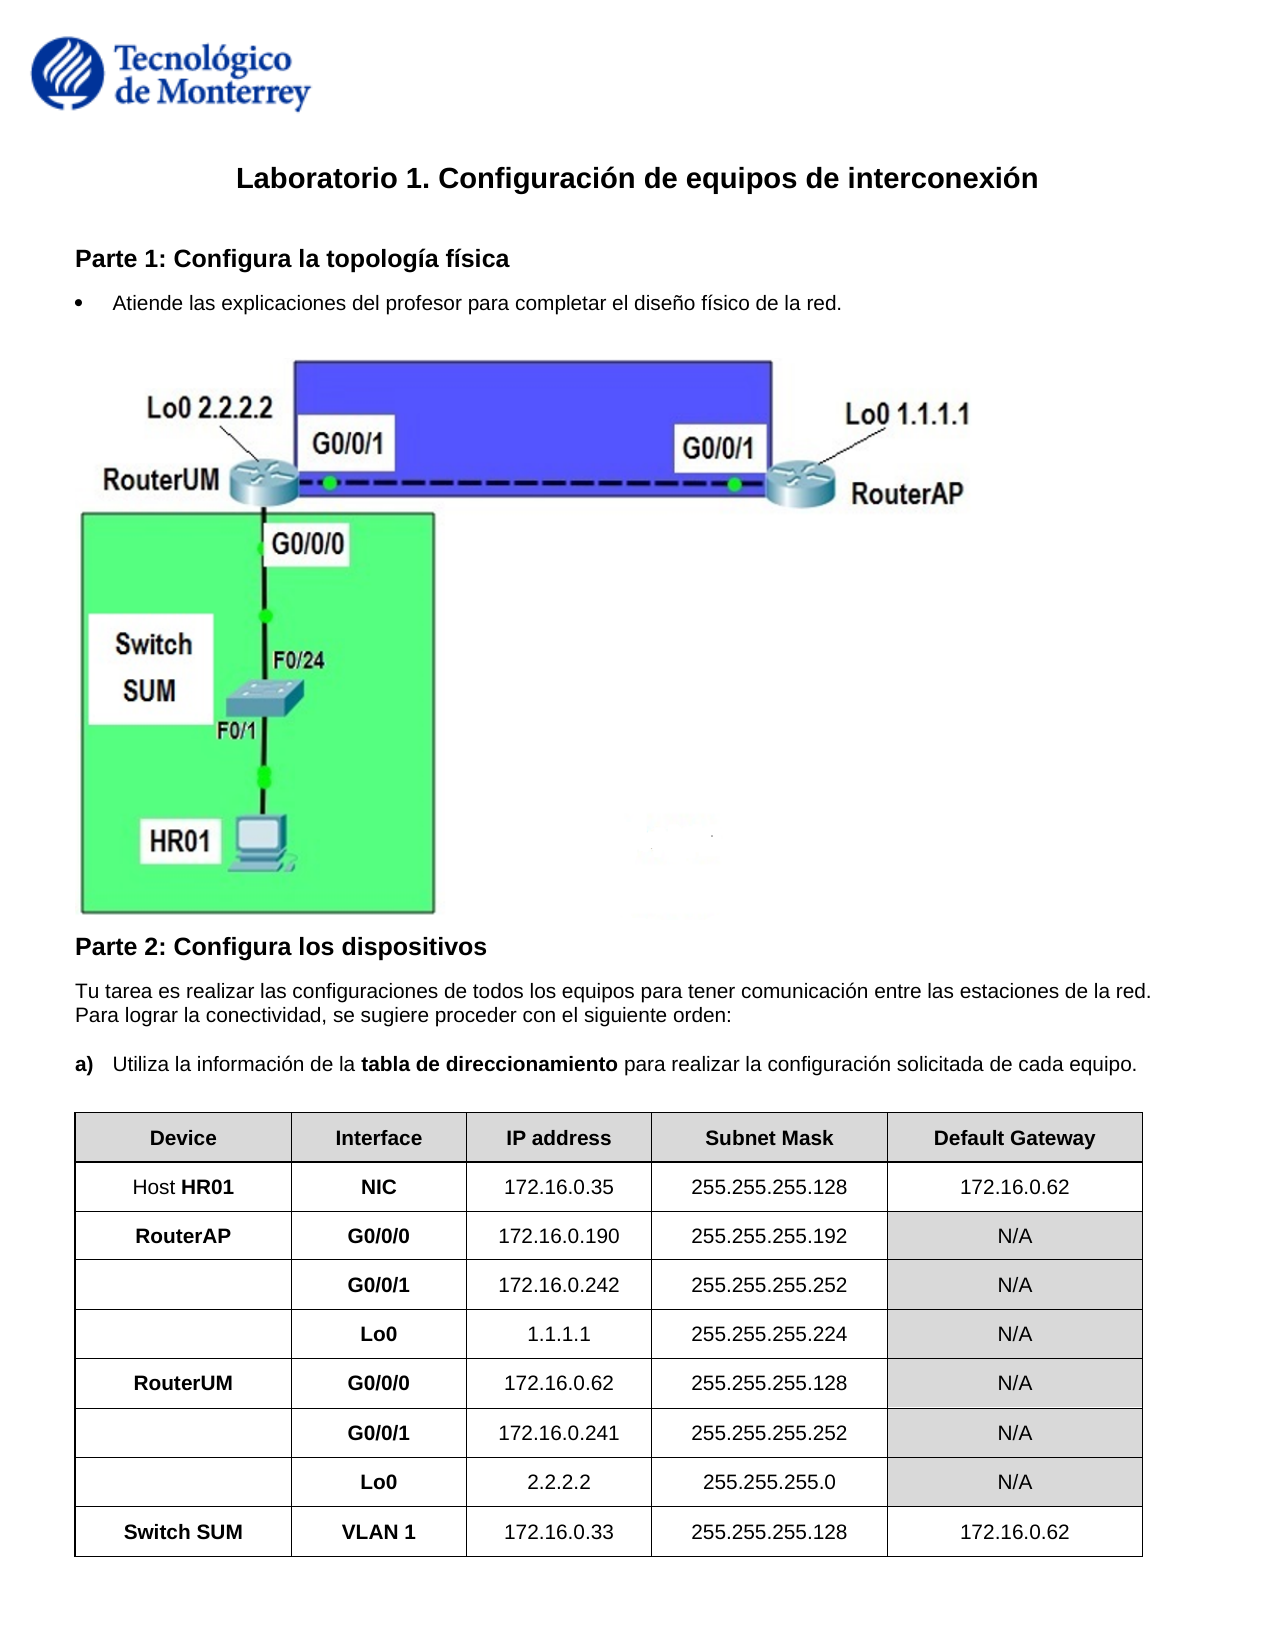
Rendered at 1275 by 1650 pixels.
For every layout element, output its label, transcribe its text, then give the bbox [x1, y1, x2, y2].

table_cell 255.255.255.224 [652, 1310, 887, 1358]
text Parte 1: Configura la topología física [75, 244, 1200, 273]
table_cell 255.255.255.0 [652, 1458, 887, 1506]
picture [75, 358, 974, 920]
table_cell [76, 1310, 291, 1358]
table_cell 255.255.255.252 [652, 1260, 887, 1309]
table_cell G0/0/1 [292, 1409, 466, 1457]
table_cell 172.16.0.241 [467, 1409, 651, 1457]
table_cell VLAN 1 [292, 1507, 466, 1556]
table_cell 172.16.0.62 [888, 1507, 1142, 1556]
table_cell [76, 1260, 291, 1309]
table_cell 255.255.255.192 [652, 1212, 887, 1259]
subtitle Utiliza la información de la tabla de direccionamiento para realizar la configuración solicitada de cada equipo. [75, 1052, 1200, 1076]
table_header Subnet Mask [652, 1113, 887, 1161]
table_cell 172.16.0.242 [467, 1260, 651, 1309]
picture [0, 0, 347, 145]
table_cell Host HR01 [76, 1163, 291, 1211]
table_cell [76, 1409, 291, 1457]
subtitle Tu tarea es realizar las configuraciones de todos los equipos para tener comunicación entre las estaciones de la red. Para lograr la conectividad, se sugiere proceder con el siguiente orden: [75, 979, 1200, 1027]
table_cell G0/0/0 [292, 1359, 466, 1407]
table_cell N/A [888, 1212, 1142, 1259]
table_cell RouterAP [76, 1212, 291, 1259]
table_cell NIC [292, 1163, 466, 1211]
subtitle Atiende las explicaciones del profesor para completar el diseño físico de la red. [75, 291, 1200, 315]
table_cell N/A [888, 1409, 1142, 1457]
table_cell [76, 1458, 291, 1506]
table_cell 172.16.0.33 [467, 1507, 651, 1556]
table_header IP address [467, 1113, 651, 1161]
table_cell 255.255.255.252 [652, 1409, 887, 1457]
table_cell Switch SUM [76, 1507, 291, 1556]
table_cell Lo0 [292, 1458, 466, 1506]
table_header Default Gateway [888, 1113, 1142, 1161]
table_cell 172.16.0.190 [467, 1212, 651, 1259]
table_cell G0/0/1 [292, 1260, 466, 1309]
table_cell 255.255.255.128 [652, 1163, 887, 1211]
table_cell N/A [888, 1310, 1142, 1358]
table_header Interface [292, 1113, 466, 1161]
table_cell N/A [888, 1260, 1142, 1309]
table_cell 2.2.2.2 [467, 1458, 651, 1506]
table_cell 255.255.255.128 [652, 1359, 887, 1407]
table_cell N/A [888, 1458, 1142, 1506]
text Parte 2: Configura los dispositivos [75, 932, 1200, 961]
table_cell 172.16.0.62 [888, 1163, 1142, 1211]
table_cell RouterUM [76, 1359, 291, 1407]
table_cell 255.255.255.128 [652, 1507, 887, 1556]
table_cell 172.16.0.35 [467, 1163, 651, 1211]
text Laboratorio 1. Configuración de equipos de interconexión [75, 161, 1200, 195]
table_cell 172.16.0.62 [467, 1359, 651, 1407]
table_header Device [76, 1113, 291, 1161]
table_cell Lo0 [292, 1310, 466, 1358]
table_cell 1.1.1.1 [467, 1310, 651, 1358]
table_cell G0/0/0 [292, 1212, 466, 1259]
table_cell N/A [888, 1359, 1142, 1407]
